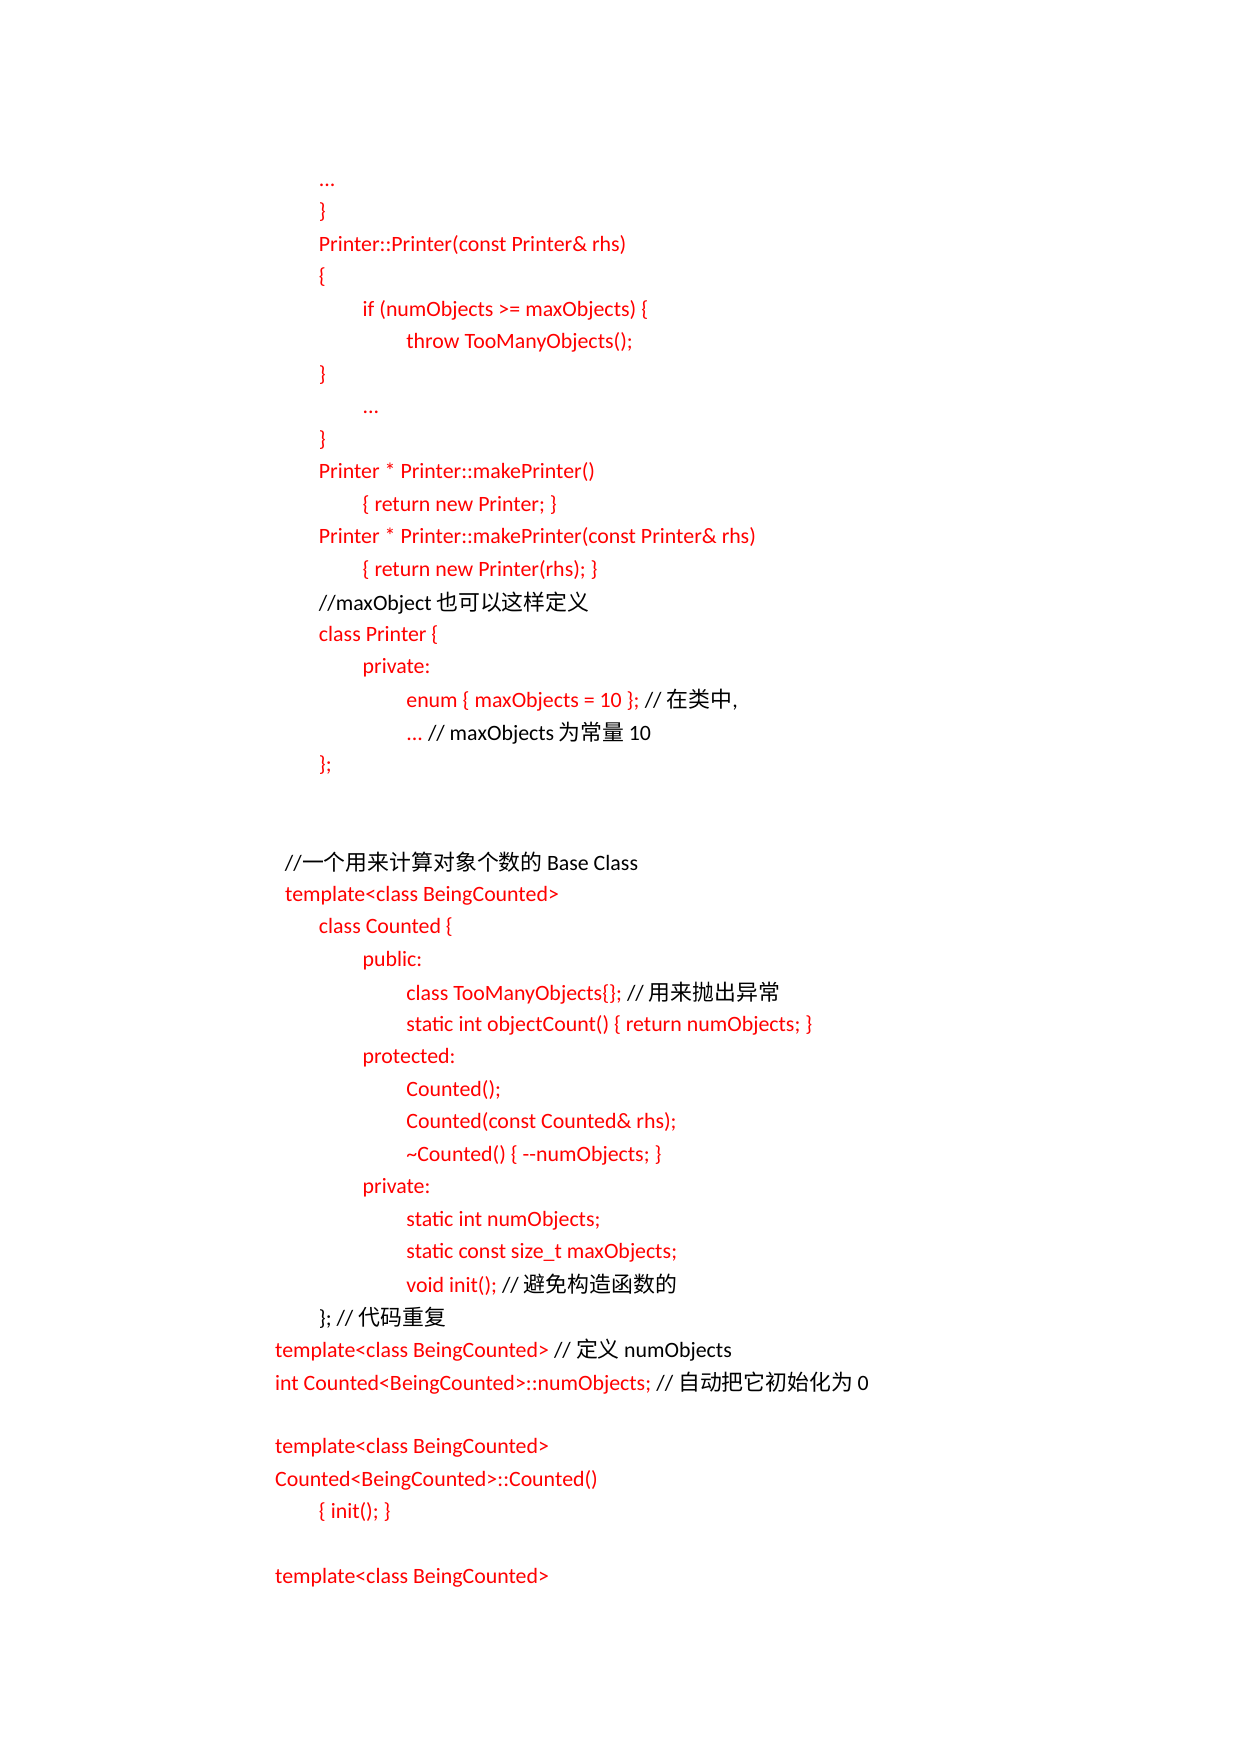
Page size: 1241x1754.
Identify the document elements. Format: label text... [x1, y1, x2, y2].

text class Printer { [187, 617, 1053, 649]
text template<class BeingCounted> [187, 877, 1053, 909]
text Printer * Printer::makePrinter() [187, 454, 1053, 487]
text ... // maxObjects为常量10 [187, 714, 1053, 747]
text void init(); // 避免构造函数的 [187, 1267, 1053, 1299]
text class Counted { [187, 909, 1053, 942]
text }; // 代码重复 [187, 1299, 1053, 1332]
text template<class BeingCounted> // 定义numObjects [187, 1332, 1053, 1364]
text template<class BeingCounted> [187, 1559, 1053, 1592]
text static int objectCount() { return numObjects; } [187, 1007, 1053, 1039]
text ... [187, 162, 1053, 194]
text Counted<BeingCounted>::Counted() [187, 1462, 1053, 1494]
text enum { maxObjects = 10 }; // 在类中, [187, 682, 1053, 714]
text if (numObjects >= maxObjects) { [187, 292, 1053, 324]
text ~Counted() { --numObjects; } [187, 1137, 1053, 1169]
text Counted(); [187, 1072, 1053, 1104]
text //maxObject也可以这样定义 [187, 584, 1053, 617]
text static const size_t maxObjects; [187, 1234, 1053, 1267]
text private: [187, 649, 1053, 682]
text { init(); } [187, 1494, 1053, 1527]
text throw TooManyObjects(); [187, 324, 1053, 357]
text private: [187, 1169, 1053, 1202]
text //一个用来计算对象个数的Base Class [187, 844, 1053, 877]
text int Counted<BeingCounted>::numObjects; // 自动把它初始化为0 [187, 1364, 1053, 1397]
text { [187, 259, 1053, 292]
text class TooManyObjects{}; // 用来抛出异常 [187, 974, 1053, 1007]
text Printer::Printer(const Printer& rhs) [187, 227, 1053, 259]
text { return new Printer(rhs); } [187, 552, 1053, 584]
text Printer * Printer::makePrinter(const Printer& rhs) [187, 519, 1053, 552]
text }; [187, 747, 1053, 779]
text public: [187, 942, 1053, 974]
text ... [187, 389, 1053, 422]
text template<class BeingCounted> [187, 1429, 1053, 1462]
text static int numObjects; [187, 1202, 1053, 1234]
text { return new Printer; } [187, 487, 1053, 519]
text } [187, 357, 1053, 389]
text } [187, 422, 1053, 454]
text Counted(const Counted& rhs); [187, 1104, 1053, 1137]
text } [187, 194, 1053, 227]
text protected: [187, 1039, 1053, 1072]
